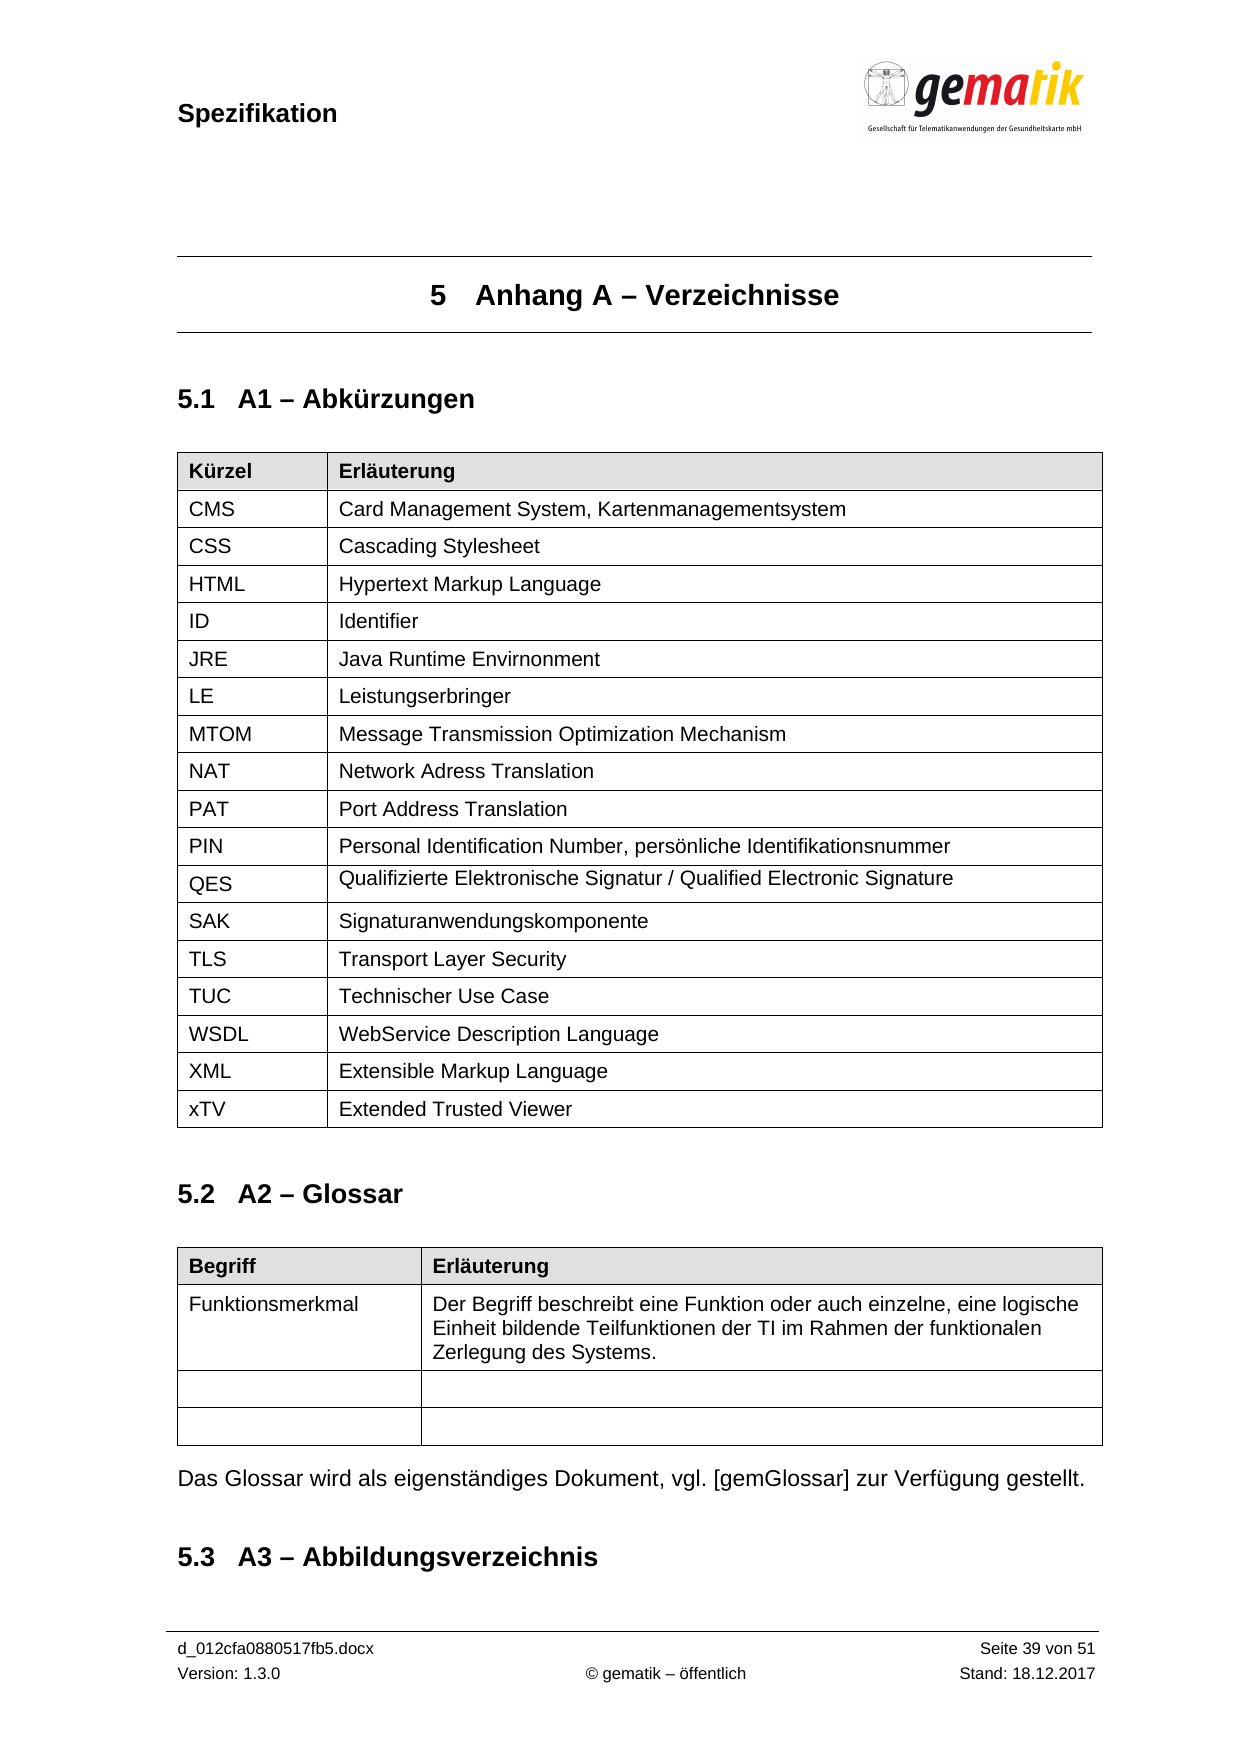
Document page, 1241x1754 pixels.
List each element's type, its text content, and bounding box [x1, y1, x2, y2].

table_cell SAK [178, 903, 327, 939]
table_cell Cascading Stylesheet [328, 528, 1102, 564]
table_cell xTV [178, 1091, 327, 1127]
text Das Glossar wird als eigenständiges Dokument, vgl. [gemGlossar] zur Verfügung gestellt. [177, 1464, 1092, 1491]
table_cell [178, 1371, 421, 1407]
table_cell Extensible Markup Language [328, 1053, 1102, 1089]
table_cell XML [178, 1053, 327, 1089]
table_cell [178, 1408, 421, 1445]
table_cell CMS [178, 491, 327, 527]
table_cell Network Adress Translation [328, 753, 1102, 789]
table_cell Der Begriff beschreibt eine Funktion oder auch einzelne, eine logische Einheit bildende Teilfunktionen der TI im Rahmen der funktionalen Zerlegung des Systems. [422, 1285, 1102, 1370]
table_cell NAT [178, 753, 327, 789]
table_cell MTOM [178, 716, 327, 752]
table_cell Identifier [328, 603, 1102, 639]
subtitle Anhang A – Verzeichnisse [177, 257, 1092, 332]
table_cell Port Address Translation [328, 791, 1102, 827]
table_cell Signaturanwendungskomponente [328, 903, 1102, 939]
table_cell Card Management System, Kartenmanagementsystem [328, 491, 1102, 527]
table_cell Java Runtime Envirnonment [328, 641, 1102, 677]
table_header Erläuterung [422, 1248, 1102, 1284]
subtitle A1 – Abkürzungen [177, 383, 1092, 414]
subtitle A2 – Glossar [177, 1178, 1092, 1209]
table_cell CSS [178, 528, 327, 564]
table_cell ID [178, 603, 327, 639]
table_cell PAT [178, 791, 327, 827]
table_cell Extended Trusted Viewer [328, 1091, 1102, 1127]
table_cell PIN [178, 828, 327, 864]
table_cell [422, 1371, 1102, 1407]
subtitle A3 – Abbildungsverzeichnis [177, 1541, 1092, 1572]
picture [855, 56, 1087, 142]
table_cell QES [178, 866, 327, 902]
table_cell WebService Description Language [328, 1016, 1102, 1052]
table_cell Hypertext Markup Language [328, 566, 1102, 602]
table_cell Qualifizierte Elektronische Signatur / Qualified Electronic Signature [328, 866, 1102, 902]
table_header Erläuterung [328, 453, 1102, 489]
table_cell Leistungserbringer [328, 678, 1102, 714]
table_cell TLS [178, 941, 327, 977]
table_header Begriff [178, 1248, 421, 1284]
table_cell [422, 1408, 1102, 1445]
table_cell Funktionsmerkmal [178, 1285, 421, 1370]
table_cell LE [178, 678, 327, 714]
table_cell Message Transmission Optimization Mechanism [328, 716, 1102, 752]
table_cell Technischer Use Case [328, 978, 1102, 1014]
table_cell TUC [178, 978, 327, 1014]
table_cell JRE [178, 641, 327, 677]
table_cell WSDL [178, 1016, 327, 1052]
table_cell Transport Layer Security [328, 941, 1102, 977]
table_cell HTML [178, 566, 327, 602]
table_header Kürzel [178, 453, 327, 489]
table_cell Personal Identification Number, persönliche Identifikationsnummer [328, 828, 1102, 864]
